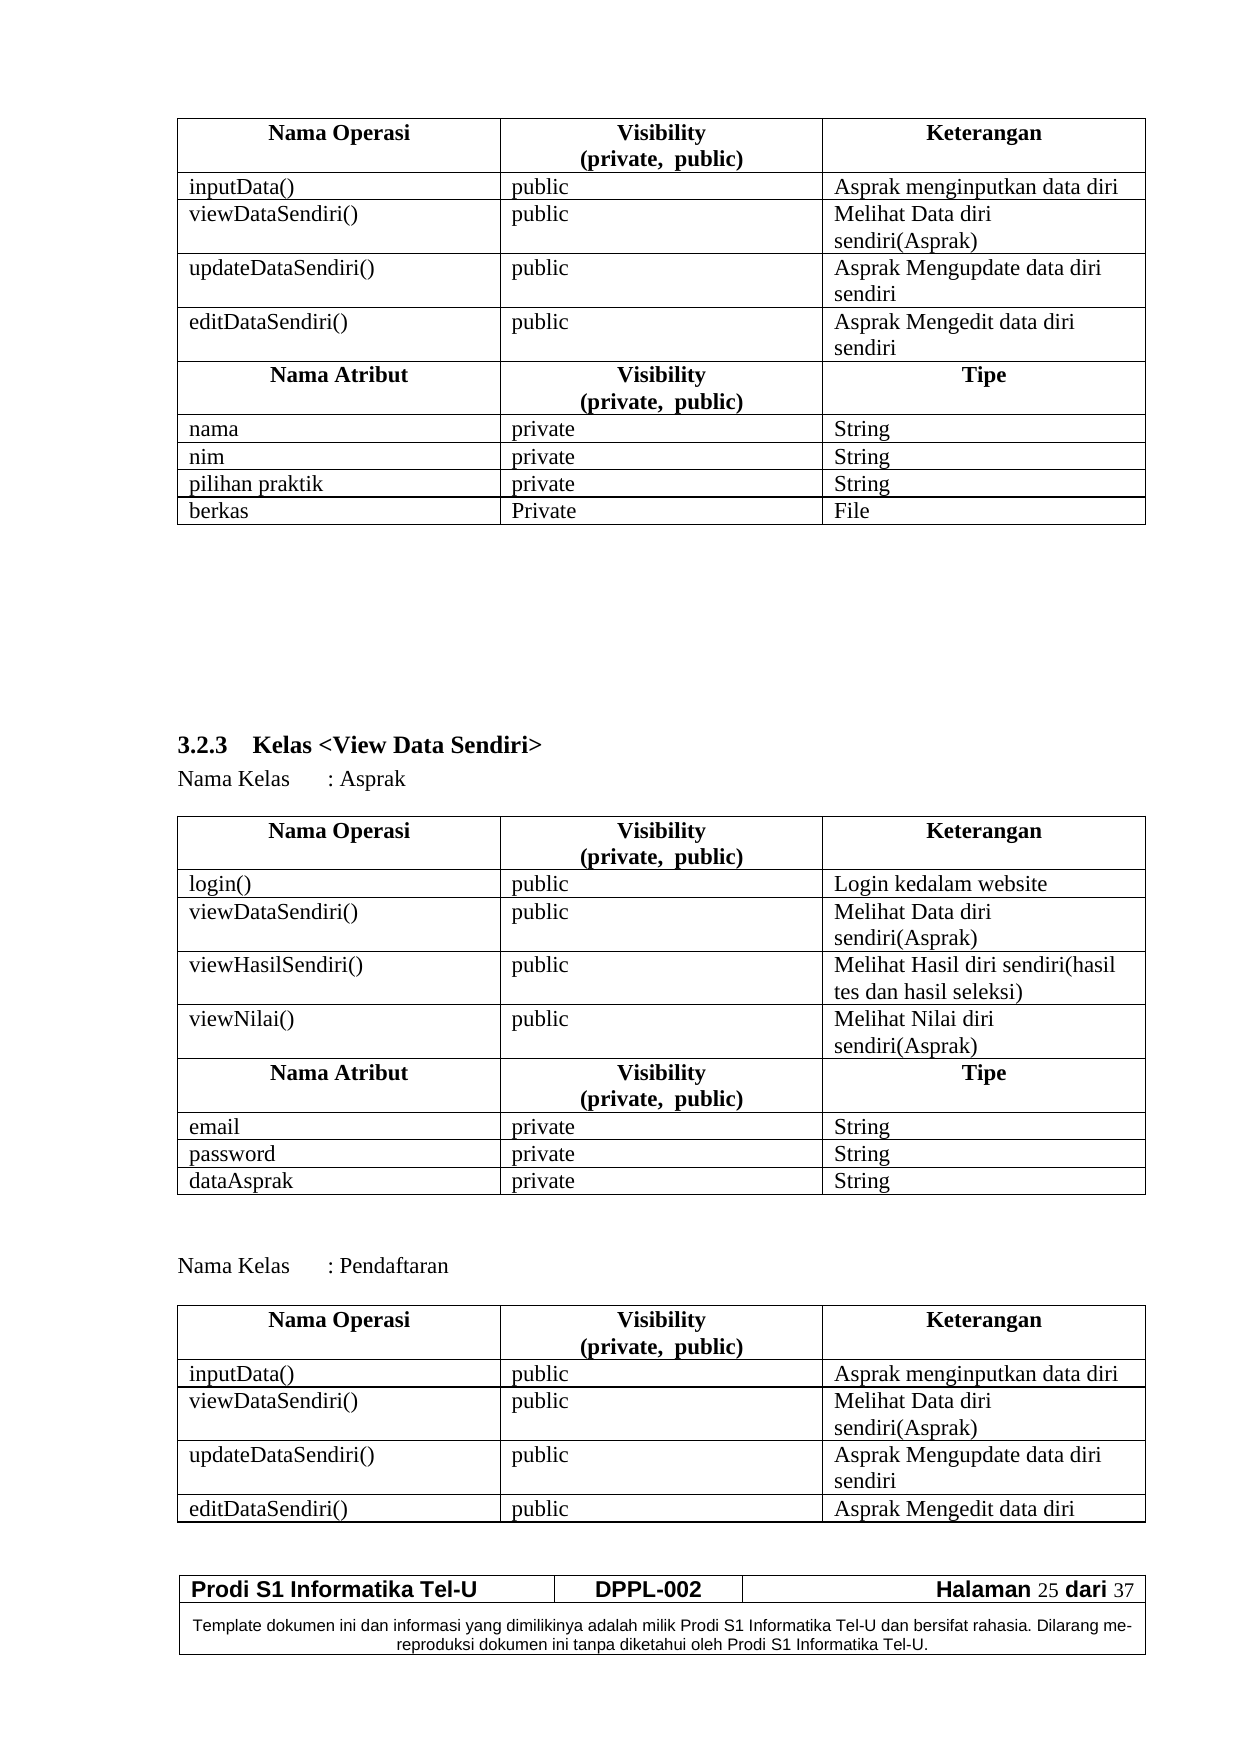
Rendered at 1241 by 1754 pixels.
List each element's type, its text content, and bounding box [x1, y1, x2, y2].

table_cell Visibility (private, public) [501, 362, 822, 414]
table_cell public [501, 173, 822, 199]
text Nama Kelas : Pendaftaran [177, 1253, 1122, 1279]
table_cell public [501, 898, 822, 951]
table_cell public [501, 254, 822, 307]
table_cell Asprak Mengupdate data diri sendiri [823, 1441, 1145, 1494]
table_cell pilihan praktik [178, 470, 500, 496]
table_cell public [501, 1495, 822, 1521]
table_cell String [823, 1113, 1145, 1139]
table_cell inputData() [178, 1360, 500, 1386]
table_cell Nama Atribut [178, 1059, 500, 1112]
table_cell Melihat Hasil diri sendiri(hasil tes dan hasil seleksi) [823, 952, 1145, 1004]
table_cell berkas [178, 498, 500, 524]
table_cell private [501, 1140, 822, 1167]
table_header Nama Operasi [178, 817, 500, 869]
table_cell login() [178, 870, 500, 897]
table_cell editDataSendiri() [178, 1495, 500, 1521]
table_cell Asprak menginputkan data diri [823, 173, 1145, 199]
table_cell Asprak Mengedit data diri sendiri [823, 308, 1145, 361]
table_cell Private [501, 498, 822, 524]
table_cell Login kedalam website [823, 870, 1145, 897]
table_cell public [501, 1005, 822, 1058]
table_cell private [501, 443, 822, 469]
table_cell private [501, 1168, 822, 1194]
table_cell public [501, 1360, 822, 1386]
table_cell private [501, 470, 822, 496]
table_cell Tipe [823, 362, 1145, 414]
table_cell public [501, 308, 822, 361]
table_cell nim [178, 443, 500, 469]
table_cell nama [178, 415, 500, 442]
table_cell Nama Atribut [178, 362, 500, 414]
table_cell inputData() [178, 173, 500, 199]
table_header Keterangan [823, 119, 1145, 172]
table_header Nama Operasi [178, 1306, 500, 1359]
table_cell viewDataSendiri() [178, 200, 500, 253]
table_cell public [501, 952, 822, 1004]
table_cell public [501, 200, 822, 253]
table_cell public [501, 1388, 822, 1440]
table_cell Melihat Data diri sendiri(Asprak) [823, 1388, 1145, 1440]
table_cell String [823, 470, 1145, 496]
table_cell editDataSendiri() [178, 308, 500, 361]
table_cell Visibility (private, public) [501, 1059, 822, 1112]
table_cell String [823, 443, 1145, 469]
table_cell String [823, 1140, 1145, 1167]
table_cell Melihat Data diri sendiri(Asprak) [823, 898, 1145, 951]
subtitle Kelas <View Data Sendiri> [177, 730, 1122, 759]
text Nama Kelas : Asprak [177, 765, 1122, 792]
table_cell Tipe [823, 1059, 1145, 1112]
table_cell viewDataSendiri() [178, 898, 500, 951]
table_cell Asprak menginputkan data diri [823, 1360, 1145, 1386]
table_cell viewNilai() [178, 1005, 500, 1058]
table_header Visibility (private, public) [501, 817, 822, 869]
table_cell String [823, 415, 1145, 442]
table_cell email [178, 1113, 500, 1139]
table_cell private [501, 415, 822, 442]
table_cell File [823, 498, 1145, 524]
table_cell viewDataSendiri() [178, 1388, 500, 1440]
table_cell Asprak Mengupdate data diri sendiri [823, 254, 1145, 307]
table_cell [823, 1495, 1145, 1521]
table_cell updateDataSendiri() [178, 254, 500, 307]
table_cell public [501, 1441, 822, 1494]
table_cell String [823, 1168, 1145, 1194]
table_cell Melihat Data diri sendiri(Asprak) [823, 200, 1145, 253]
table_header Visibility (private, public) [501, 119, 822, 172]
table_cell dataAsprak [178, 1168, 500, 1194]
table_cell Melihat Nilai diri sendiri(Asprak) [823, 1005, 1145, 1058]
table_header Nama Operasi [178, 119, 500, 172]
table_cell updateDataSendiri() [178, 1441, 500, 1494]
table_header Visibility (private, public) [501, 1306, 822, 1359]
table_cell viewHasilSendiri() [178, 952, 500, 1004]
table_header Keterangan [823, 817, 1145, 869]
table_cell password [178, 1140, 500, 1167]
table_cell public [501, 870, 822, 897]
table_cell private [501, 1113, 822, 1139]
table_header Keterangan [823, 1306, 1145, 1359]
